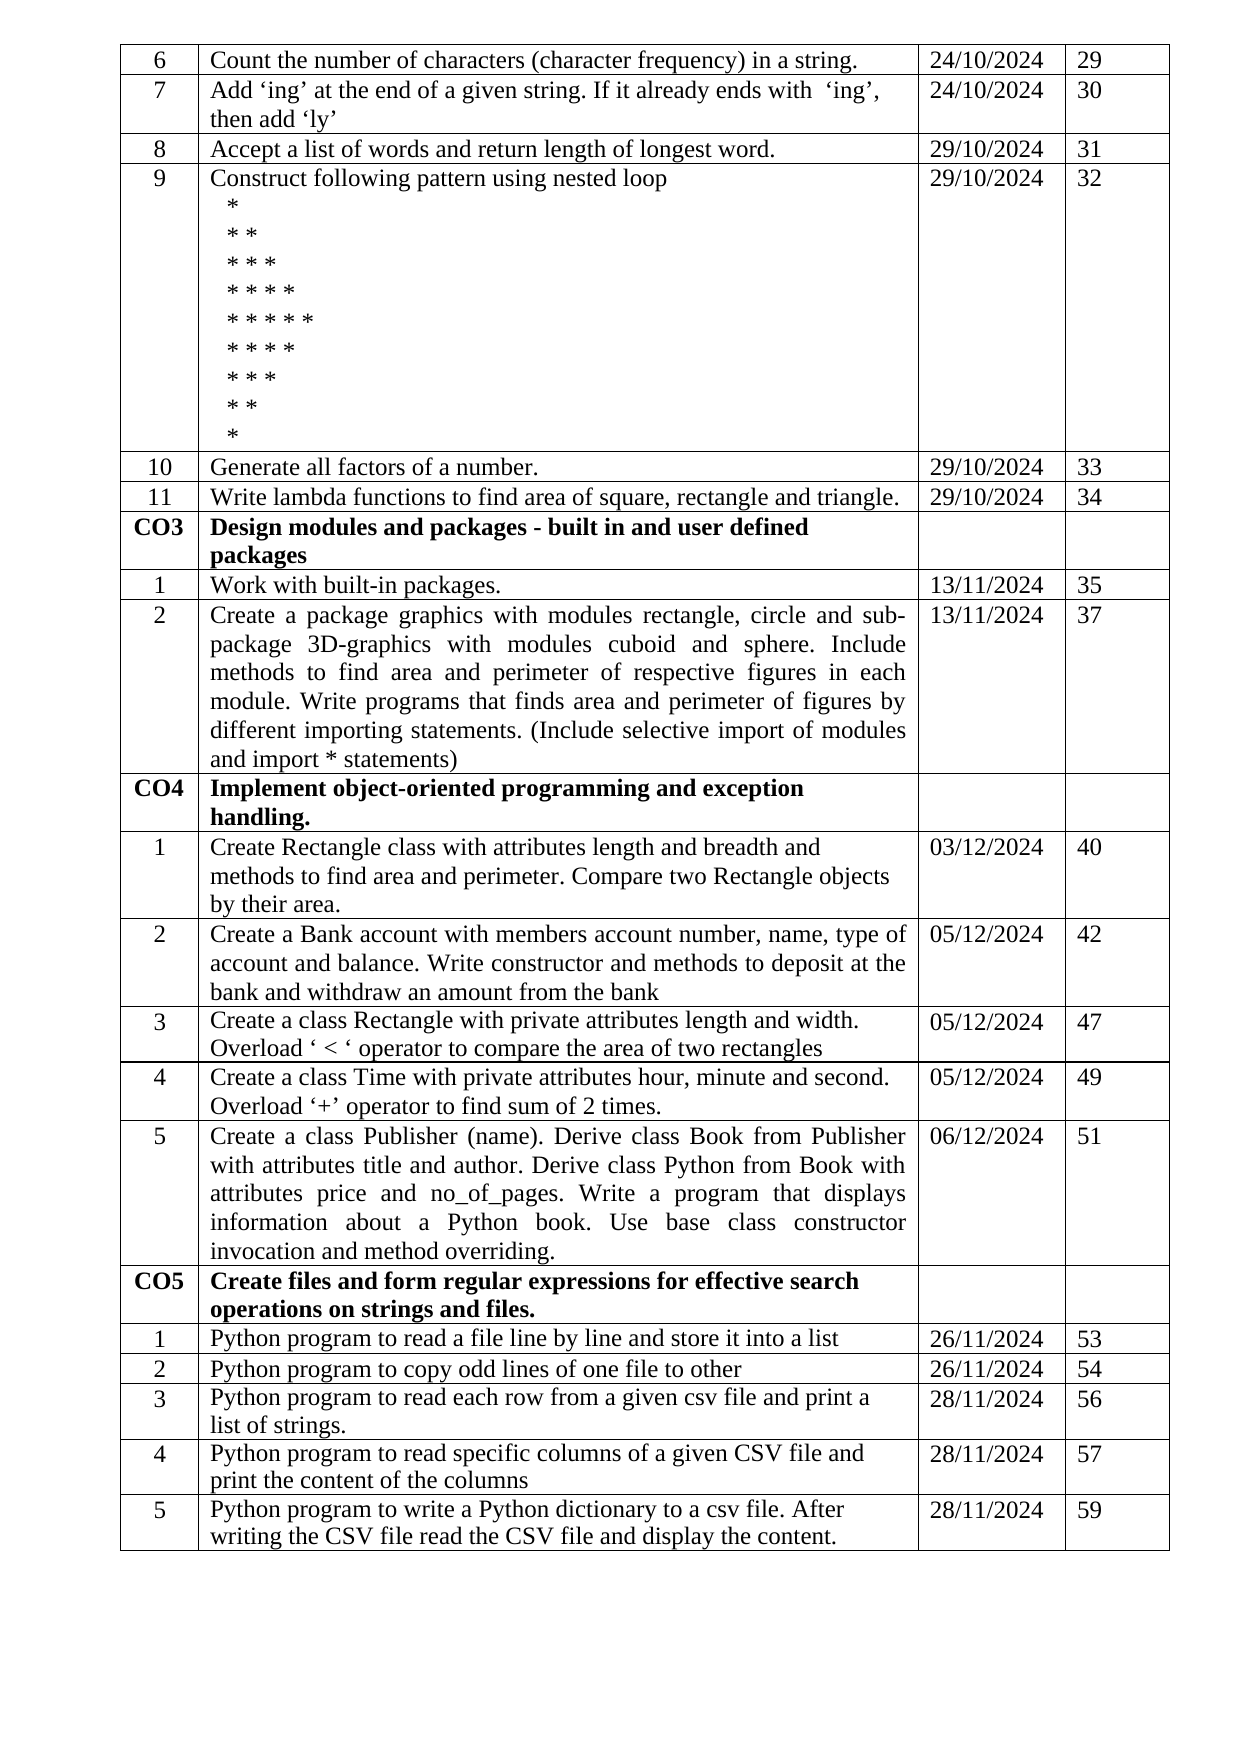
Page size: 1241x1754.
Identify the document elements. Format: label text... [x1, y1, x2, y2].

table_cell 26/11/2024 [919, 1324, 1065, 1353]
table_cell 29/10/2024 [919, 452, 1065, 481]
table_cell Add ‘ing’ at the end of a given string. If it already ends with ‘ing’, then add ‘ly’ [199, 75, 918, 133]
table_cell 4 [121, 1440, 198, 1494]
table_cell 40 [1066, 832, 1169, 918]
table_cell 32 [1066, 164, 1169, 451]
table_cell Python program to copy odd lines of one file to other [199, 1354, 918, 1383]
table_cell Python program to read each row from a given csv file and print a list of strings. [199, 1384, 918, 1438]
table_cell Design modules and packages - built in and user defined packages [199, 512, 918, 569]
table_cell 29/10/2024 [919, 482, 1065, 511]
table_cell 31 [1066, 134, 1169, 162]
table_cell 29/10/2024 [919, 164, 1065, 451]
table_cell 9 [121, 164, 198, 451]
table_cell Create a class Rectangle with private attributes length and width. Overload ‘ < ‘ operator to compare the area of two rectangles [199, 1007, 918, 1061]
table_cell Write lambda functions to find area of square, rectangle and triangle. [199, 482, 918, 511]
table_cell 33 [1066, 452, 1169, 481]
table_cell Create a class Publisher (name). Derive class Book from Publisher with attributes title and author. Derive class Python from Book with attributes price and no_of_pages. Write a program that displays information about a Python book. Use base class constructor invocation and method overriding. [199, 1121, 918, 1265]
table_cell Work with built-in packages. [199, 570, 918, 599]
table_cell Count the number of characters (character frequency) in a string. [199, 45, 918, 74]
table_cell 11 [121, 482, 198, 511]
table_cell 28/11/2024 [919, 1440, 1065, 1494]
table_cell 05/12/2024 [919, 1007, 1065, 1061]
table_cell 56 [1066, 1384, 1169, 1438]
table_cell 29 [1066, 45, 1169, 74]
table_cell Create files and form regular expressions for effective search operations on strings and files. [199, 1266, 918, 1323]
table_cell 06/12/2024 [919, 1121, 1065, 1265]
table_cell 35 [1066, 570, 1169, 599]
table_cell [1066, 1266, 1169, 1323]
table_cell Create Rectangle class with attributes length and breadth and methods to find area and perimeter. Compare two Rectangle objects by their area. [199, 832, 918, 918]
table_cell 37 [1066, 600, 1169, 772]
table_cell 8 [121, 134, 198, 162]
table_cell Python program to read specific columns of a given CSV file and print the content of the columns [199, 1440, 918, 1494]
table_cell 26/11/2024 [919, 1354, 1065, 1383]
table_cell 42 [1066, 919, 1169, 1006]
table_cell 49 [1066, 1063, 1169, 1120]
table_cell 47 [1066, 1007, 1169, 1061]
table_cell 53 [1066, 1324, 1169, 1353]
table_cell CO5 [121, 1266, 198, 1323]
table_cell Accept a list of words and return length of longest word. [199, 134, 918, 162]
table_cell 6 [121, 45, 198, 74]
table_cell CO3 [121, 512, 198, 569]
table_cell [919, 774, 1065, 831]
table_cell 03/12/2024 [919, 832, 1065, 918]
table_cell CO4 [121, 774, 198, 831]
table_cell 28/11/2024 [919, 1495, 1065, 1550]
table_cell 10 [121, 452, 198, 481]
table_cell Create a class Time with private attributes hour, minute and second. Overload ‘+’ operator to find sum of 2 times. [199, 1063, 918, 1120]
table_cell 54 [1066, 1354, 1169, 1383]
table_cell Python program to write a Python dictionary to a csv file. After writing the CSV file read the CSV file and display the content. [199, 1495, 918, 1550]
table_cell 7 [121, 75, 198, 133]
table_cell 5 [121, 1121, 198, 1265]
table_cell 1 [121, 832, 198, 918]
table_cell 2 [121, 1354, 198, 1383]
table_cell 1 [121, 570, 198, 599]
table_cell 05/12/2024 [919, 919, 1065, 1006]
table_cell 05/12/2024 [919, 1063, 1065, 1120]
table_cell 2 [121, 919, 198, 1006]
table_cell Implement object-oriented programming and exception handling. [199, 774, 918, 831]
table_cell 3 [121, 1007, 198, 1061]
table_cell Construct following pattern using nested loop * * * * * * * * * * * * * * * * * * * * * * * * * [199, 164, 918, 451]
table_cell 30 [1066, 75, 1169, 133]
table_cell [919, 512, 1065, 569]
table_cell 1 [121, 1324, 198, 1353]
table_cell Create a Bank account with members account number, name, type of account and balance. Write constructor and methods to deposit at the bank and withdraw an amount from the bank [199, 919, 918, 1006]
table_cell 51 [1066, 1121, 1169, 1265]
table_cell 59 [1066, 1495, 1169, 1550]
table_cell Create a package graphics with modules rectangle, circle and sub-package 3D-graphics with modules cuboid and sphere. Include methods to find area and perimeter of respective figures in each module. Write programs that finds area and perimeter of figures by different importing statements. (Include selective import of modules and import * statements) [199, 600, 918, 772]
table_cell [1066, 774, 1169, 831]
table_cell 13/11/2024 [919, 570, 1065, 599]
table_cell 34 [1066, 482, 1169, 511]
table_cell [1066, 512, 1169, 569]
table_cell 3 [121, 1384, 198, 1438]
table_cell Generate all factors of a number. [199, 452, 918, 481]
table_cell 13/11/2024 [919, 600, 1065, 772]
table_cell 28/11/2024 [919, 1384, 1065, 1438]
table_cell [919, 1266, 1065, 1323]
table_cell 5 [121, 1495, 198, 1550]
table_cell 24/10/2024 [919, 45, 1065, 74]
table_cell 2 [121, 600, 198, 772]
table_cell 4 [121, 1063, 198, 1120]
table_cell 57 [1066, 1440, 1169, 1494]
table_cell Python program to read a file line by line and store it into a list [199, 1324, 918, 1353]
table_cell 29/10/2024 [919, 134, 1065, 162]
table_cell 24/10/2024 [919, 75, 1065, 133]
